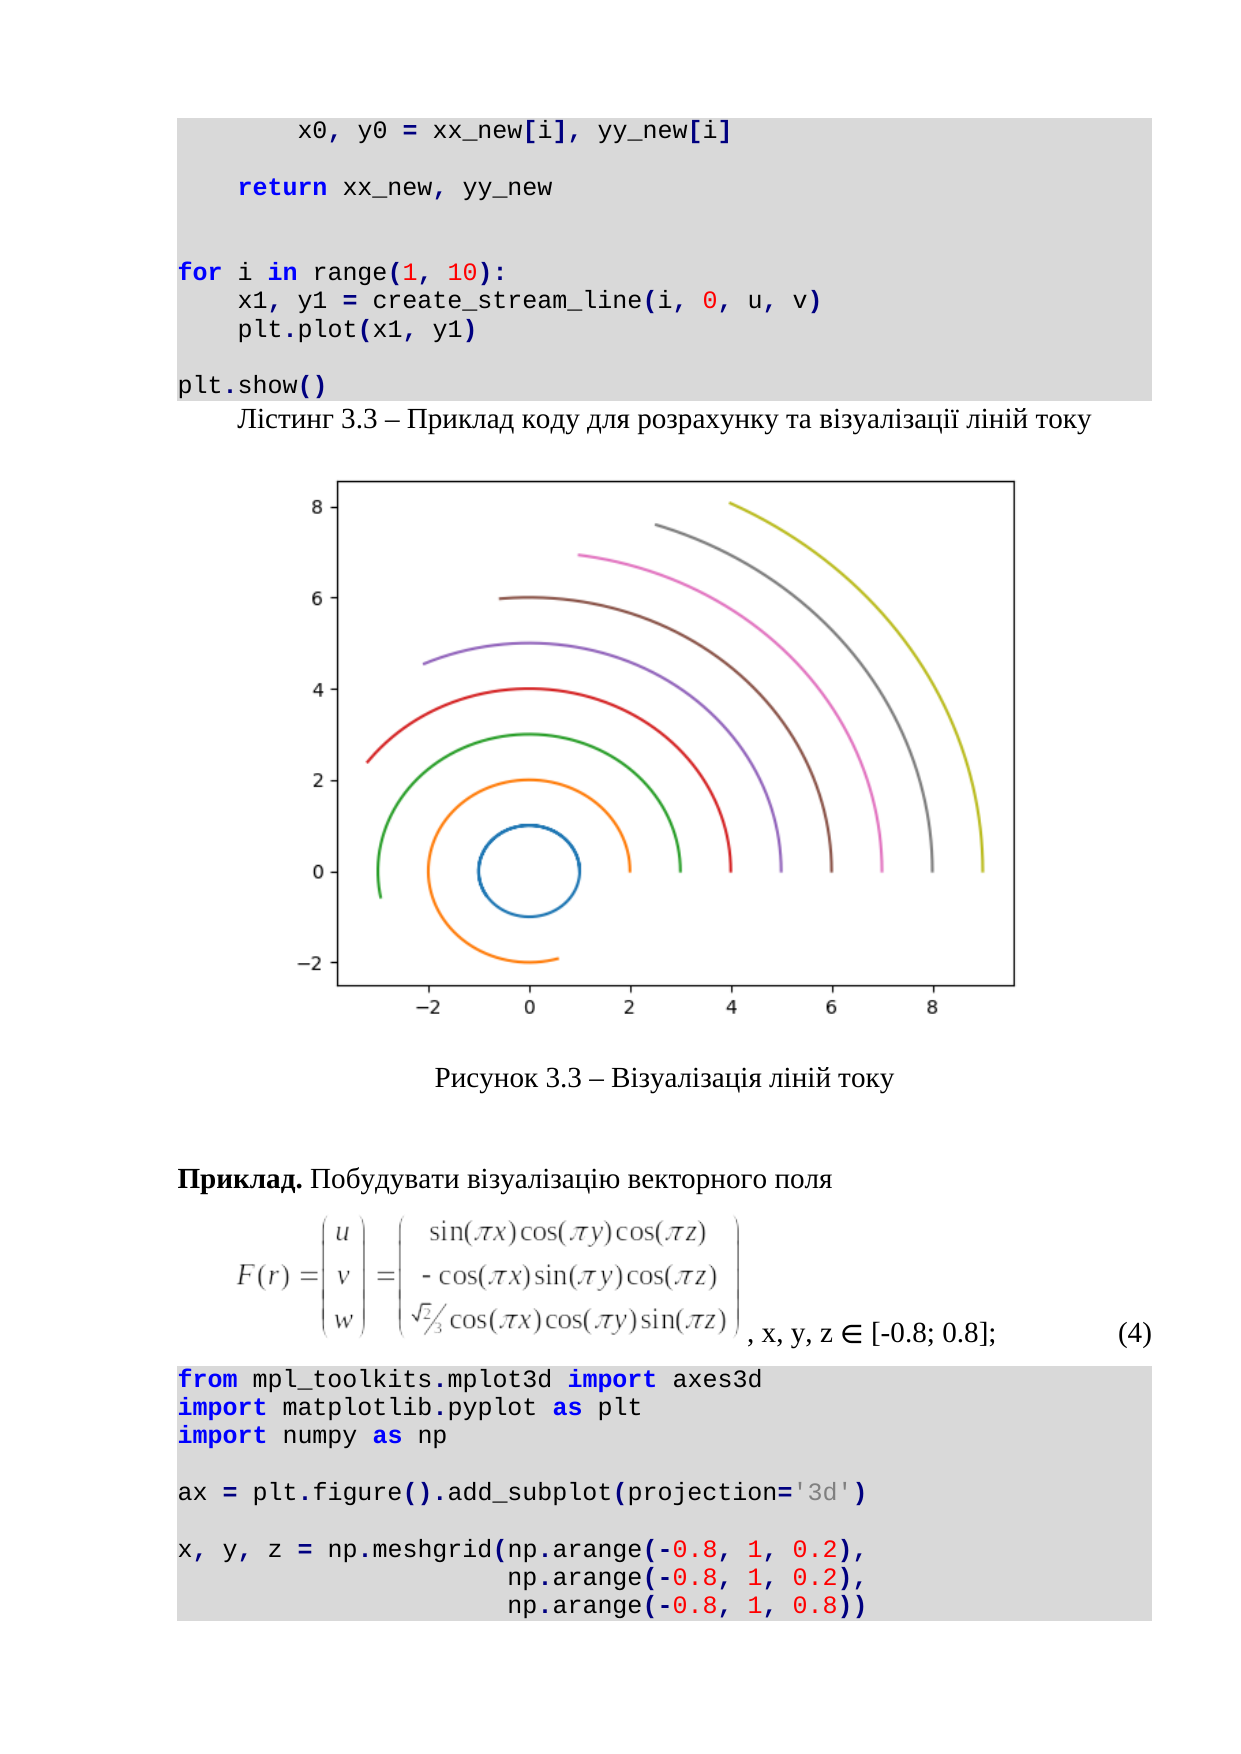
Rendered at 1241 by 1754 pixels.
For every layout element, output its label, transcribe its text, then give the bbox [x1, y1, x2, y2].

text for i in range(1, 10): [177, 260, 1152, 288]
text plt.show() [177, 373, 1152, 401]
text ax = plt.figure().add_subplot(projection='3d') [177, 1479, 1152, 1508]
text plt.plot(x1, y1) [177, 316, 1152, 345]
text , x, y, z ∈ [-0.8; 0.8]; (4) [177, 1211, 1152, 1349]
text import matplotlib.pyplot as plt [177, 1394, 1152, 1423]
text return xx_new, yy_new [177, 175, 1152, 203]
text x, y, z = np.meshgrid(np.arange(-0.8, 1, 0.2), [177, 1536, 1152, 1564]
text from mpl_toolkits.mplot3d import axes3d [177, 1366, 1152, 1394]
text x1, y1 = create_stream_line(i, 0, u, v) [177, 288, 1152, 316]
text Рисунок 3.3 – Візуалізація ліній току [177, 1060, 1152, 1094]
text np.arange(-0.8, 1, 0.2), [177, 1564, 1152, 1593]
picture [273, 451, 1056, 1044]
text Лістинг 3.3 – Приклад коду для розрахунку та візуалізації ліній току [177, 401, 1152, 435]
text np.arange(-0.8, 1, 0.8)) [177, 1593, 1152, 1621]
text Приклад. Побудувати візуалізацію векторного поля [177, 1161, 1152, 1194]
text import numpy as np [177, 1423, 1152, 1451]
text x0, y0 = xx_new[i], yy_new[i] [177, 118, 1152, 146]
